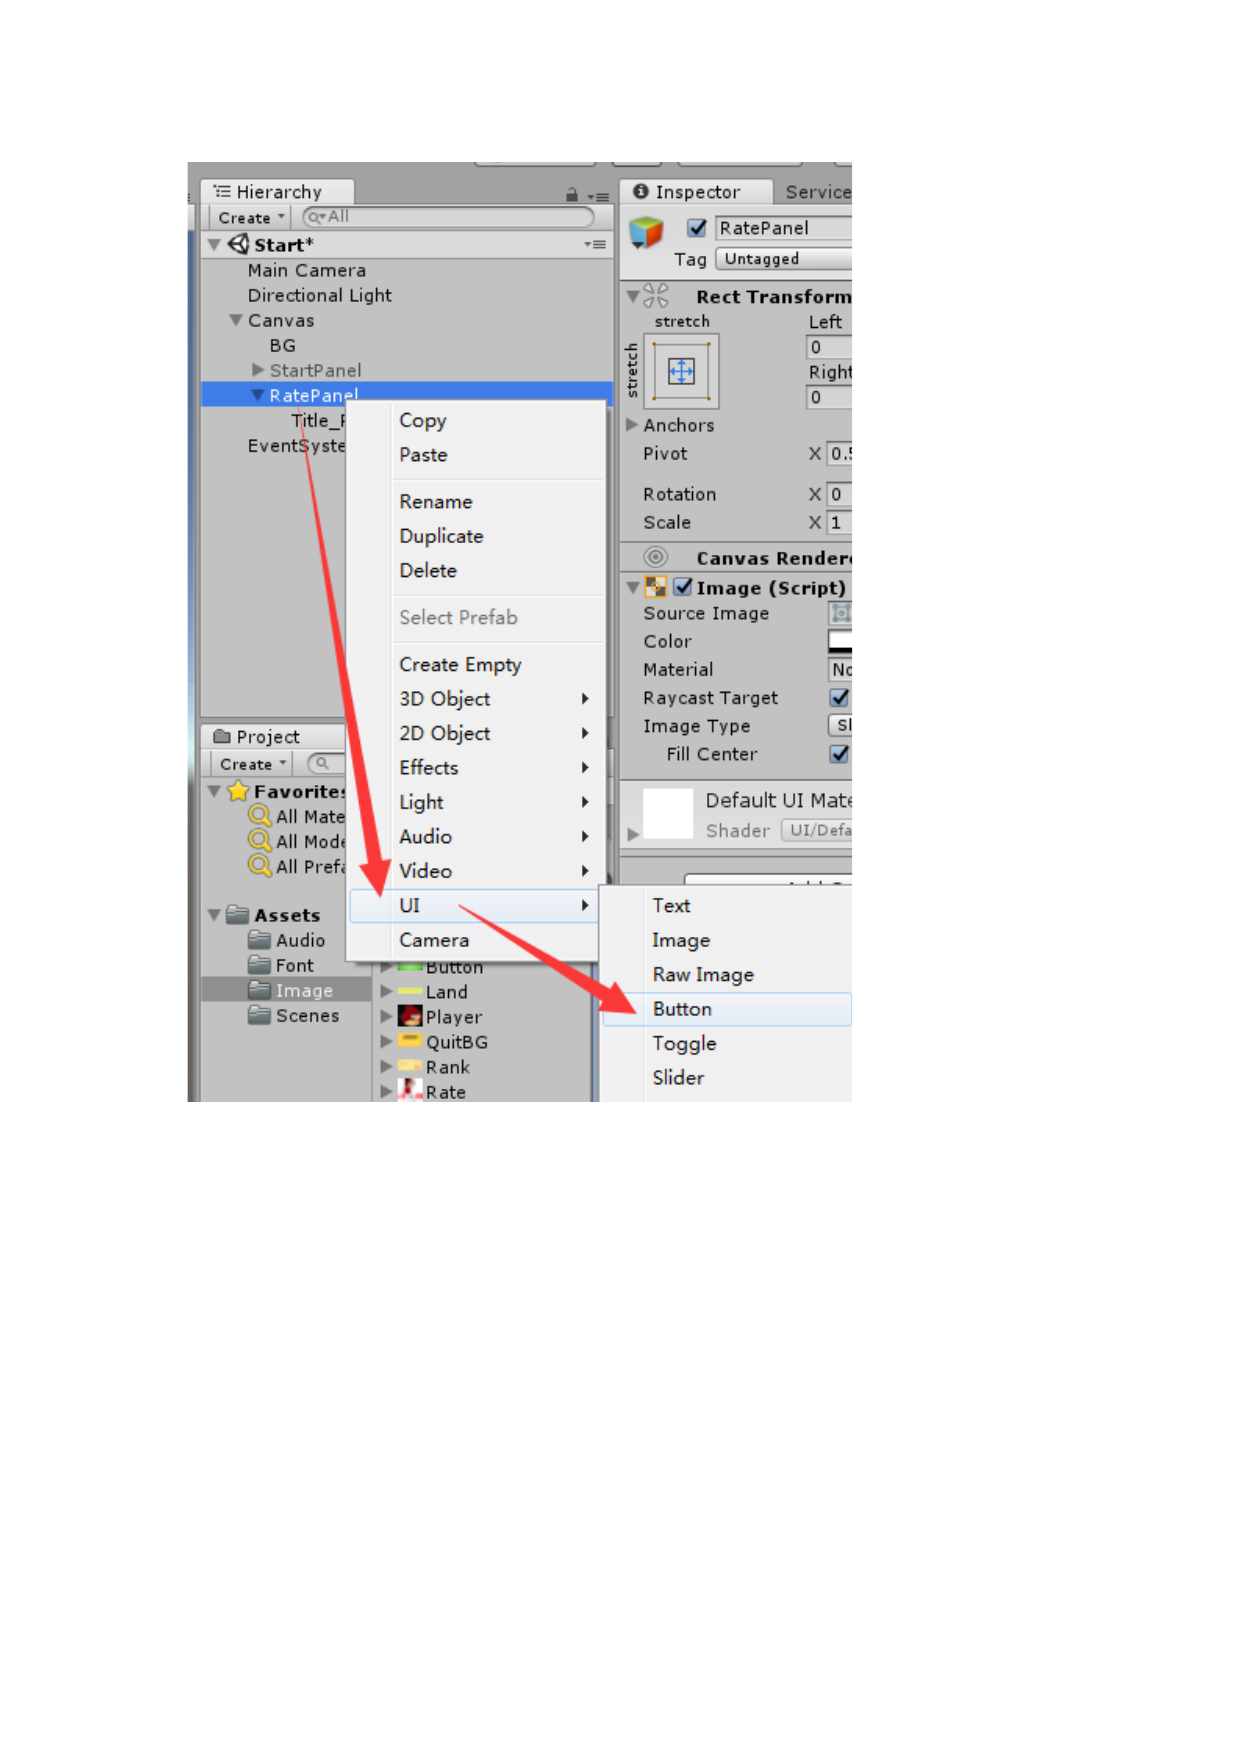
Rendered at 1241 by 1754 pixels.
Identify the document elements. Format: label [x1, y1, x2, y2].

picture [187, 162, 853, 1102]
